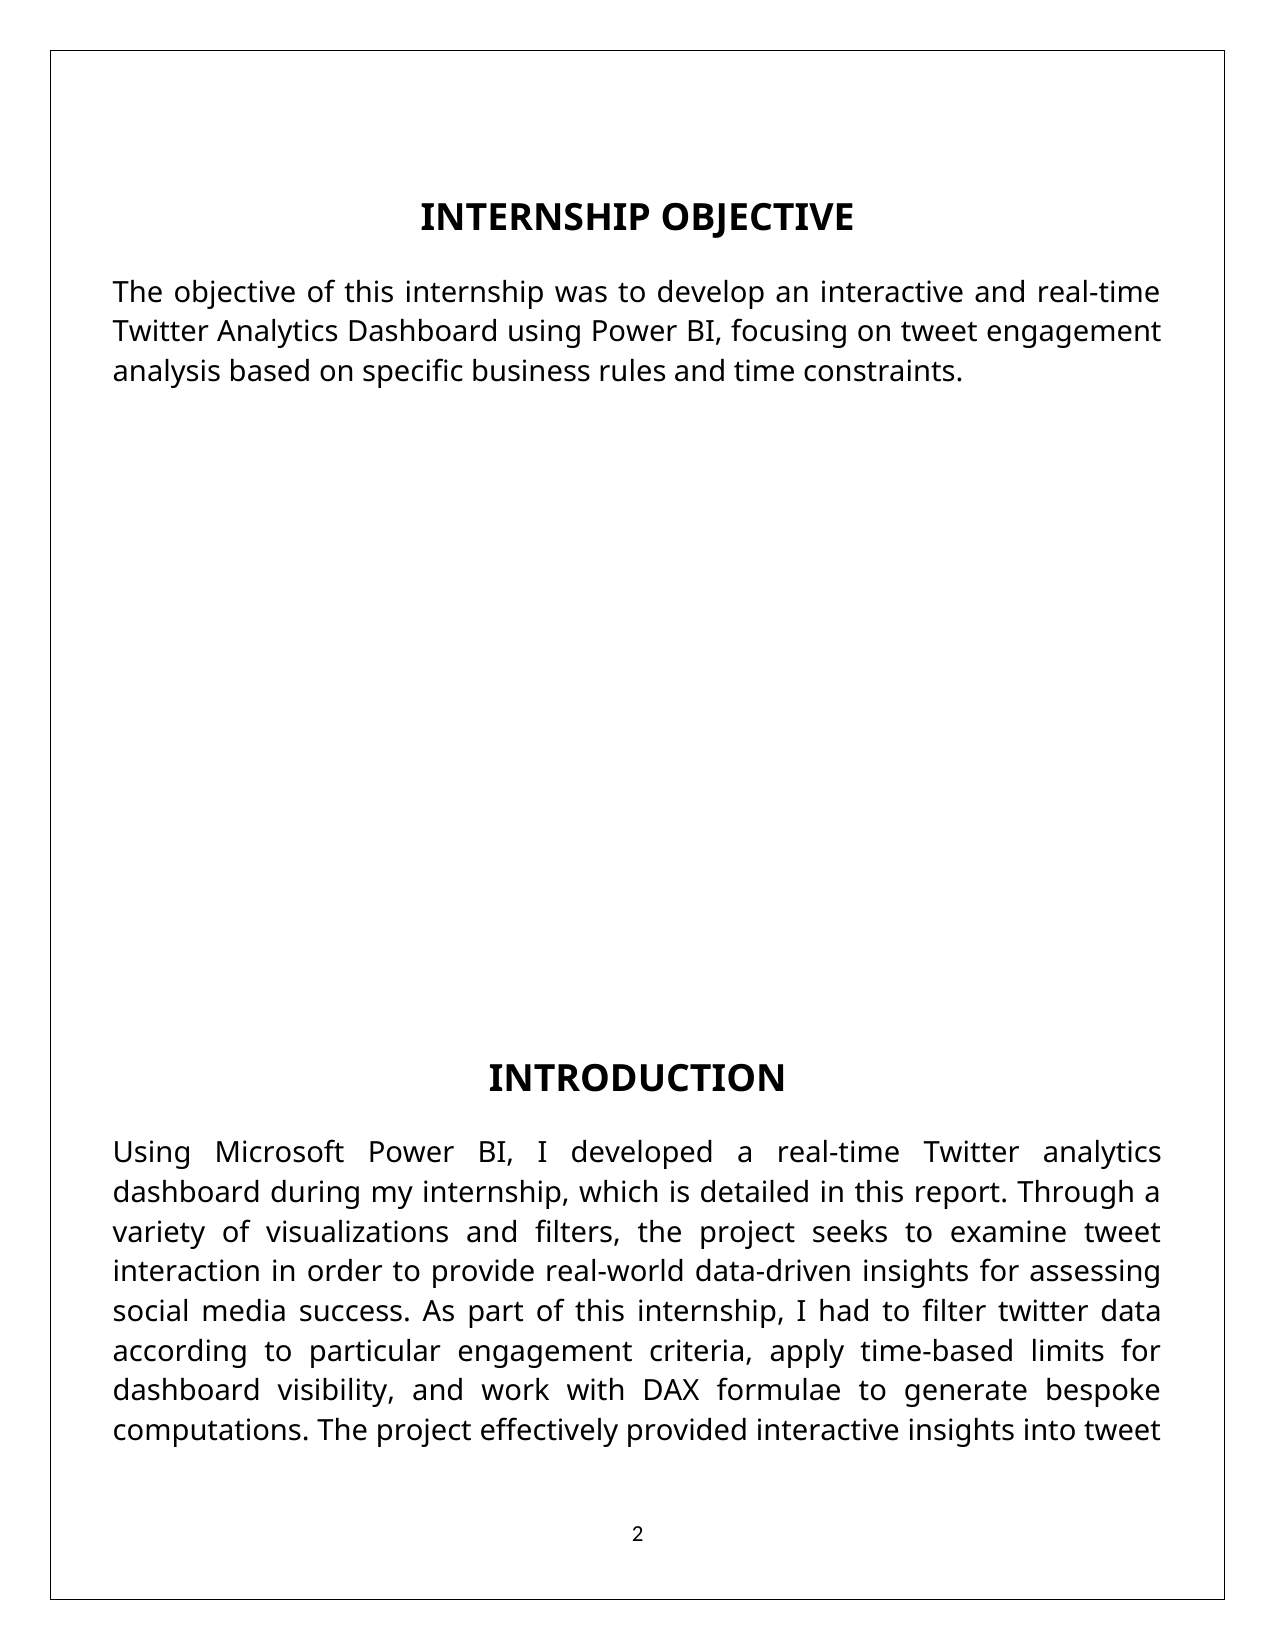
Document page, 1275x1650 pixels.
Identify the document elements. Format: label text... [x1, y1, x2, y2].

text INTRODUCTION [112, 1051, 1162, 1102]
text The objective of this internship was to develop an interactive and real-time Twitter Analytics Dashboard using Power BI, focusing on tweet engagement analysis based on specific business rules and time constraints. [112, 271, 1162, 390]
text INTERNSHIP OBJECTIVE [112, 191, 1162, 242]
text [112, 1132, 1162, 1449]
